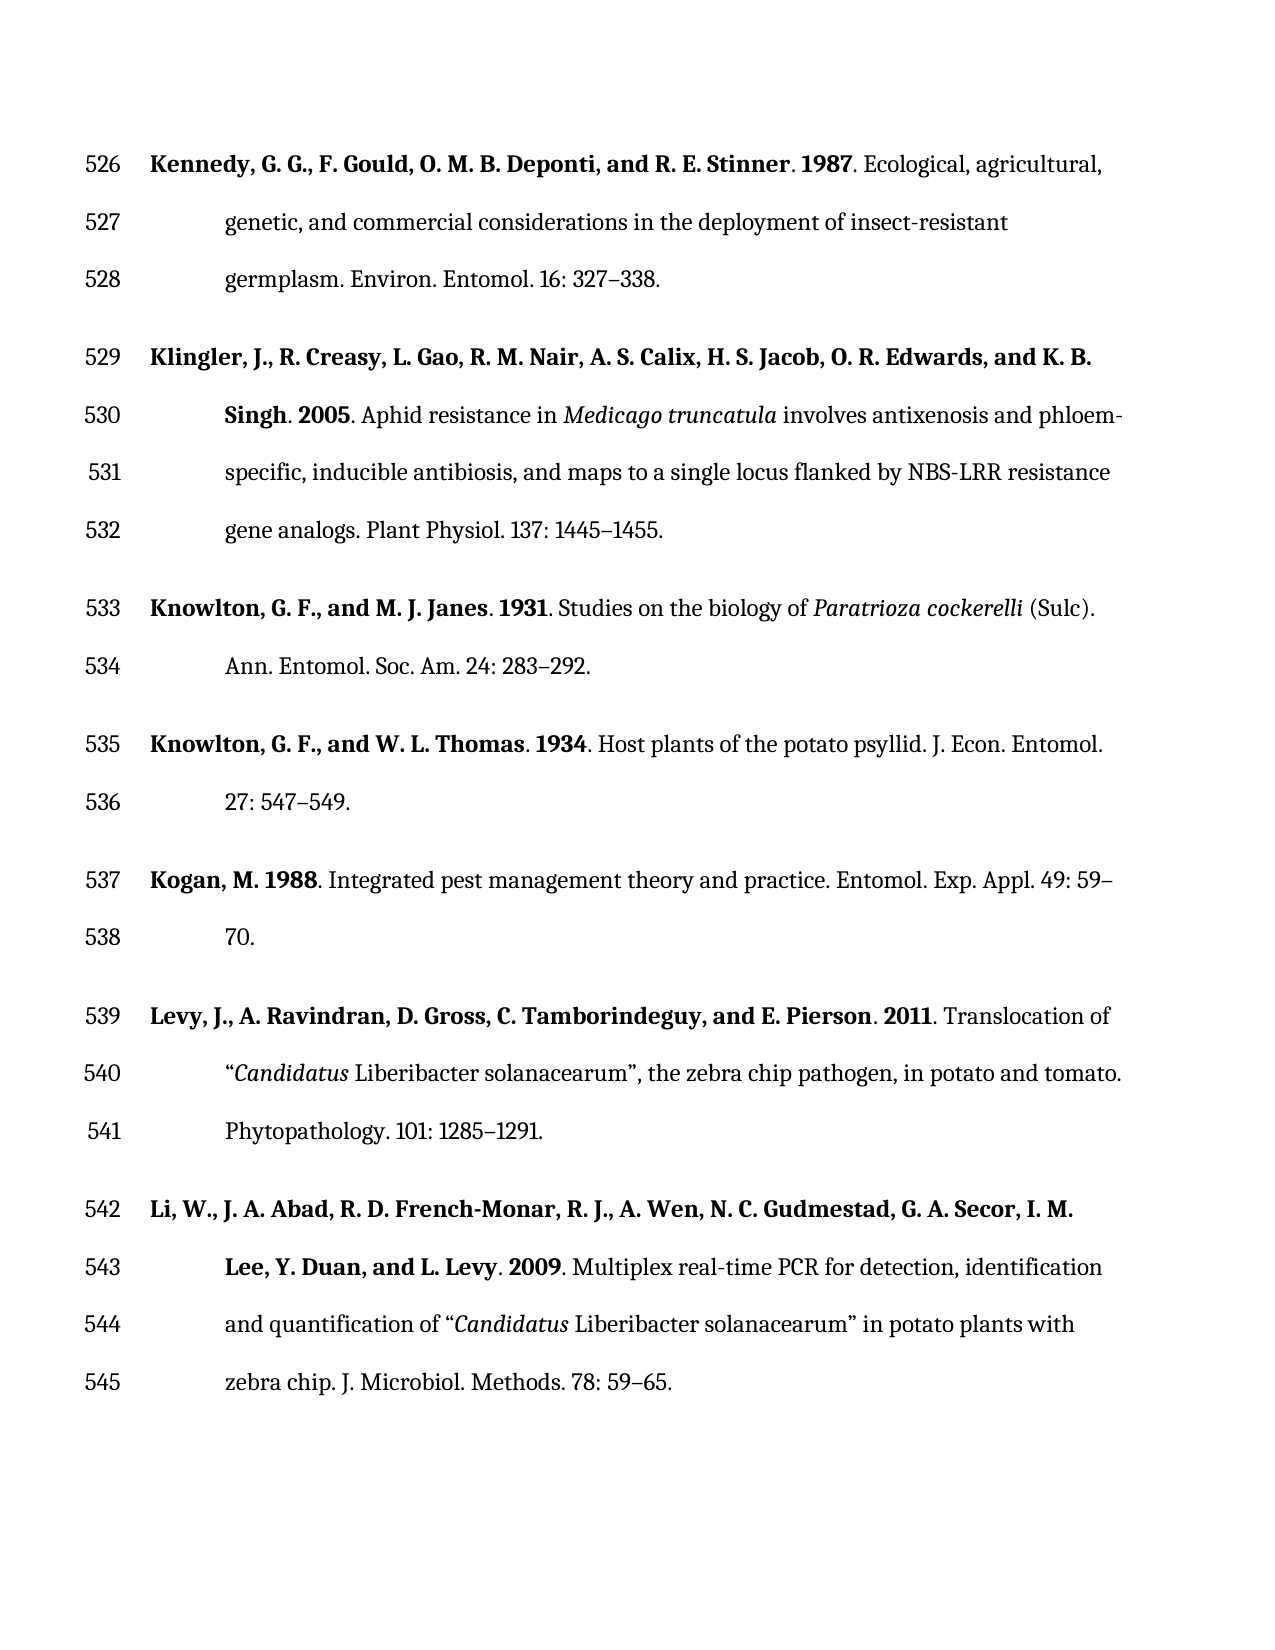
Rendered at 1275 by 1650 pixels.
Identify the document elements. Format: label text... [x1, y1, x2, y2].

text Klingler, J., R. Creasy, L. Gao, R. M. Nair, A. S. Calix, H. S. Jacob, O. R. Edwards, and K. B. Singh. 2005. Aphid resistance in Medicago truncatula involves antixenosis and phloem-specific, inducible antibiosis, and maps to a single locus flanked by NBS-LRR resistance gene analogs. Plant Physiol. 137: 1445–1455. [150, 343, 1125, 544]
text Knowlton, G. F., and W. L. Thomas. 1934. Host plants of the potato psyllid. J. Econ. Entomol. 27: 547–549. [150, 730, 1125, 816]
text Kogan, M. 1988. Integrated pest management theory and practice. Entomol. Exp. Appl. 49: 59–70. [150, 866, 1125, 952]
text Levy, J., A. Ravindran, D. Gross, C. Tamborindeguy, and E. Pierson. 2011. Translocation of “Candidatus Liberibacter solanacearum”, the zebra chip pathogen, in potato and tomato. Phytopathology. 101: 1285–1291. [150, 1002, 1125, 1145]
text Li, W., J. A. Abad, R. D. French-Monar, R. J., A. Wen, N. C. Gudmestad, G. A. Secor, I. M. Lee, Y. Duan, and L. Levy. 2009. Multiplex real-time PCR for detection, identification and quantification of “Candidatus Liberibacter solanacearum” in potato plants with zebra chip. J. Microbiol. Methods. 78: 59–65. [150, 1195, 1125, 1396]
text Kennedy, G. G., F. Gould, O. M. B. Deponti, and R. E. Stinner. 1987. Ecological, agricultural, genetic, and commercial considerations in the deployment of insect-resistant germplasm. Environ. Entomol. 16: 327–338. [150, 150, 1125, 294]
text Knowlton, G. F., and M. J. Janes. 1931. Studies on the biology of Paratrioza cockerelli (Sulc). Ann. Entomol. Soc. Am. 24: 283–292. [150, 594, 1125, 680]
